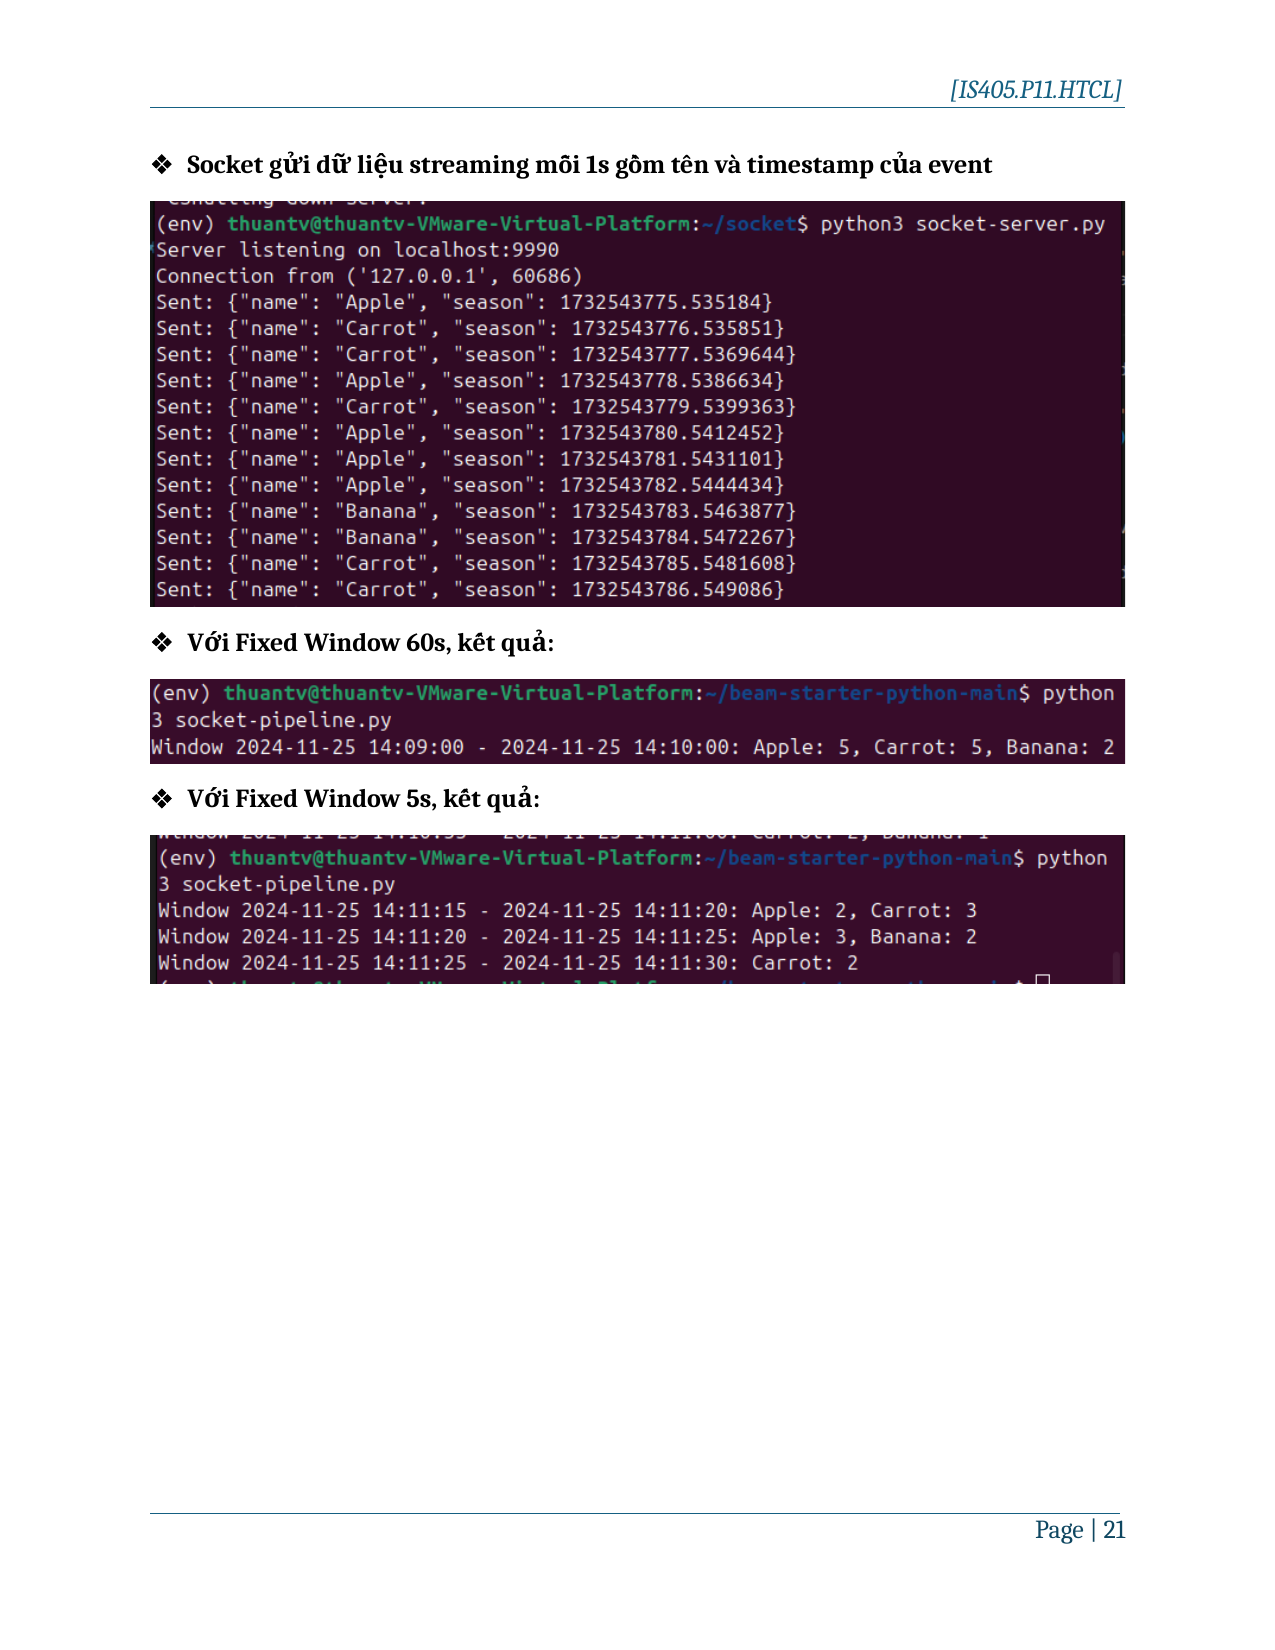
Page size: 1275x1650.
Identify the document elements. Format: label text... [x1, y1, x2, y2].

picture [150, 201, 1125, 607]
list Với Fixed Window 60s, kết quả: [150, 628, 1125, 658]
list Socket gửi dữ liệu streaming mỗi 1s gồm tên và timestamp của event [150, 150, 1125, 180]
list Với Fixed Window 5s, kết quả: [150, 784, 1125, 814]
picture [150, 679, 1125, 764]
picture [150, 835, 1125, 984]
